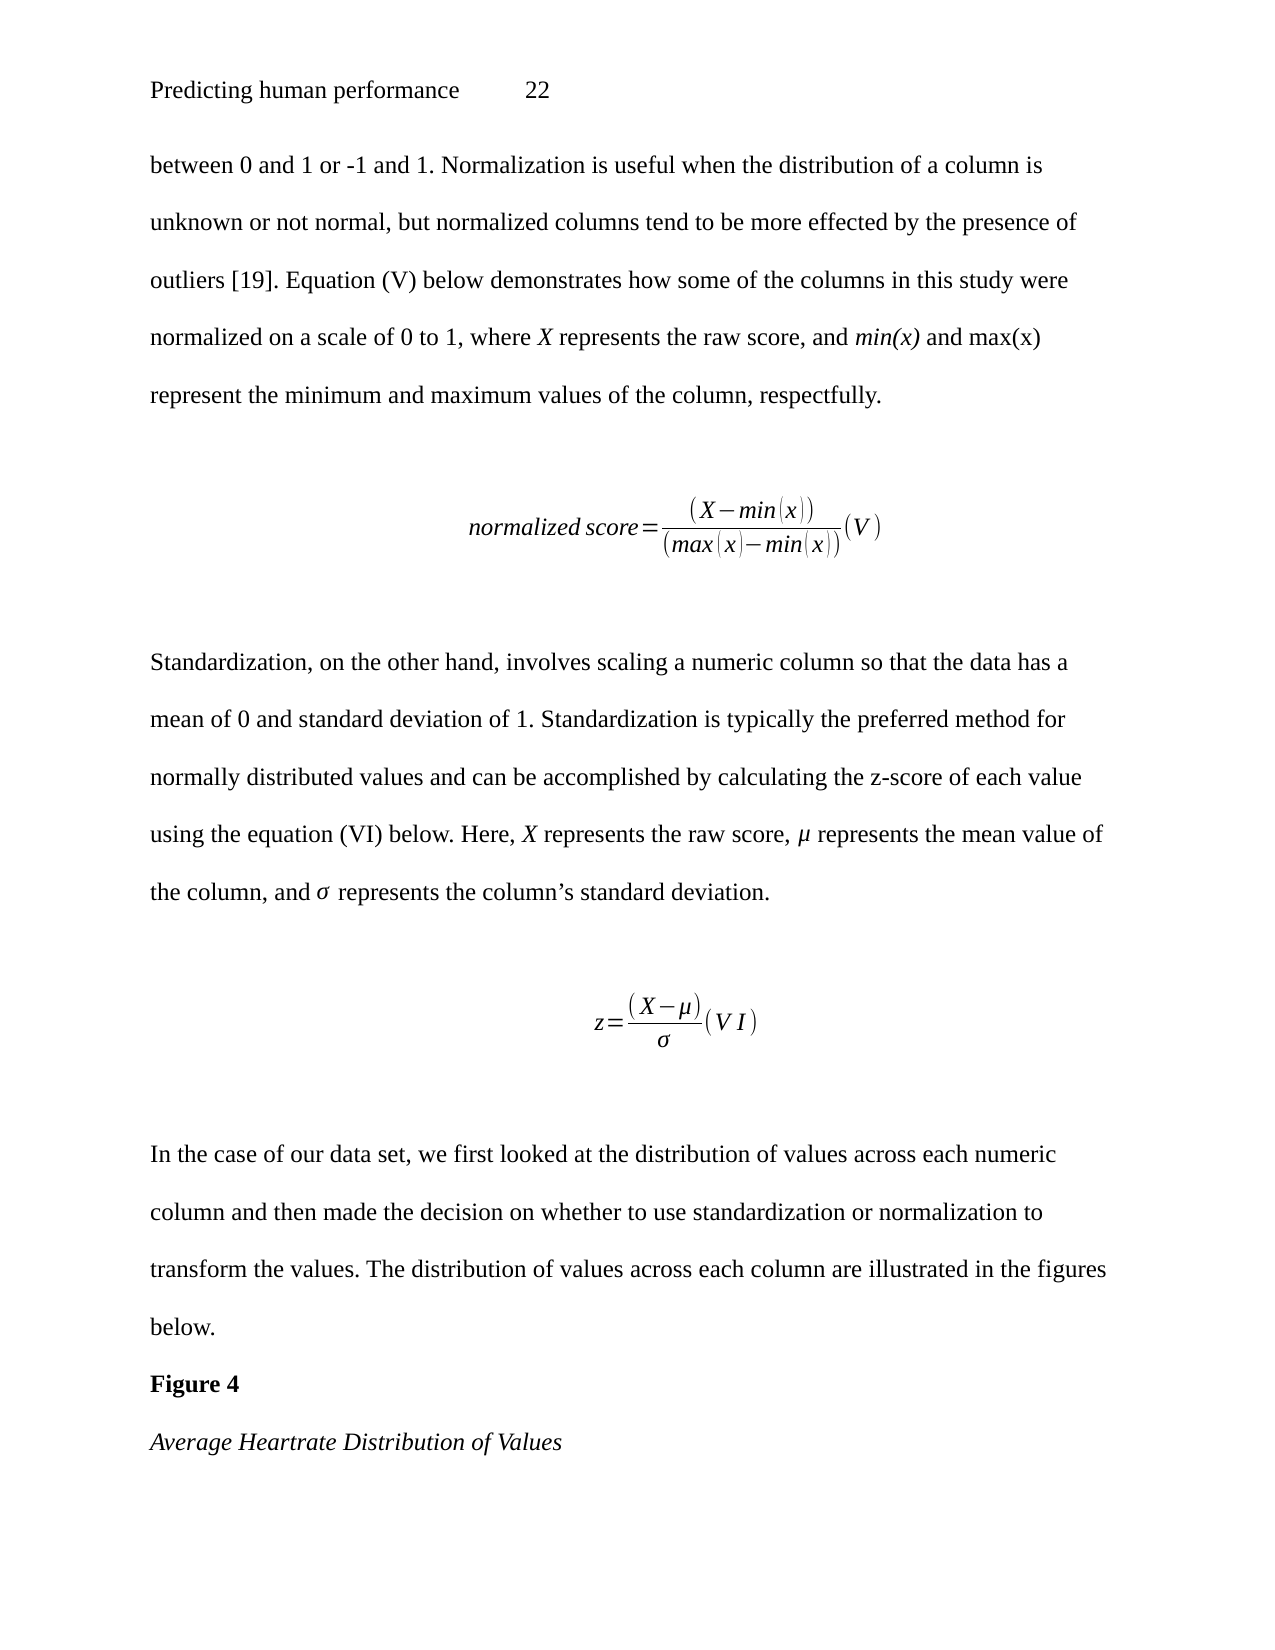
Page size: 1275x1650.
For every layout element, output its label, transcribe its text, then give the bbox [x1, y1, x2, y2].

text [150, 150, 1125, 409]
text Average Heartrate Distribution of Values [150, 1427, 1125, 1455]
text In the case of our data set, we first looked at the distribution of values across each numeric column and then made the decision on whether to use standardization or normalization to transform the values. The distribution of values across each column are illustrated in the figures below. [150, 1139, 1125, 1340]
text Standardization, on the other hand, involves scaling a numeric column so that the data has a mean of 0 and standard deviation of 1. Standardization is typically the preferred method for normally distributed values and can be accomplished by calculating the z-score of each value using the equation (VI) below. Here, X represents the raw score, represents the mean value of the column, and represents the column’s standard deviation. [150, 647, 1125, 963]
text Figure 4 [150, 1369, 1125, 1398]
